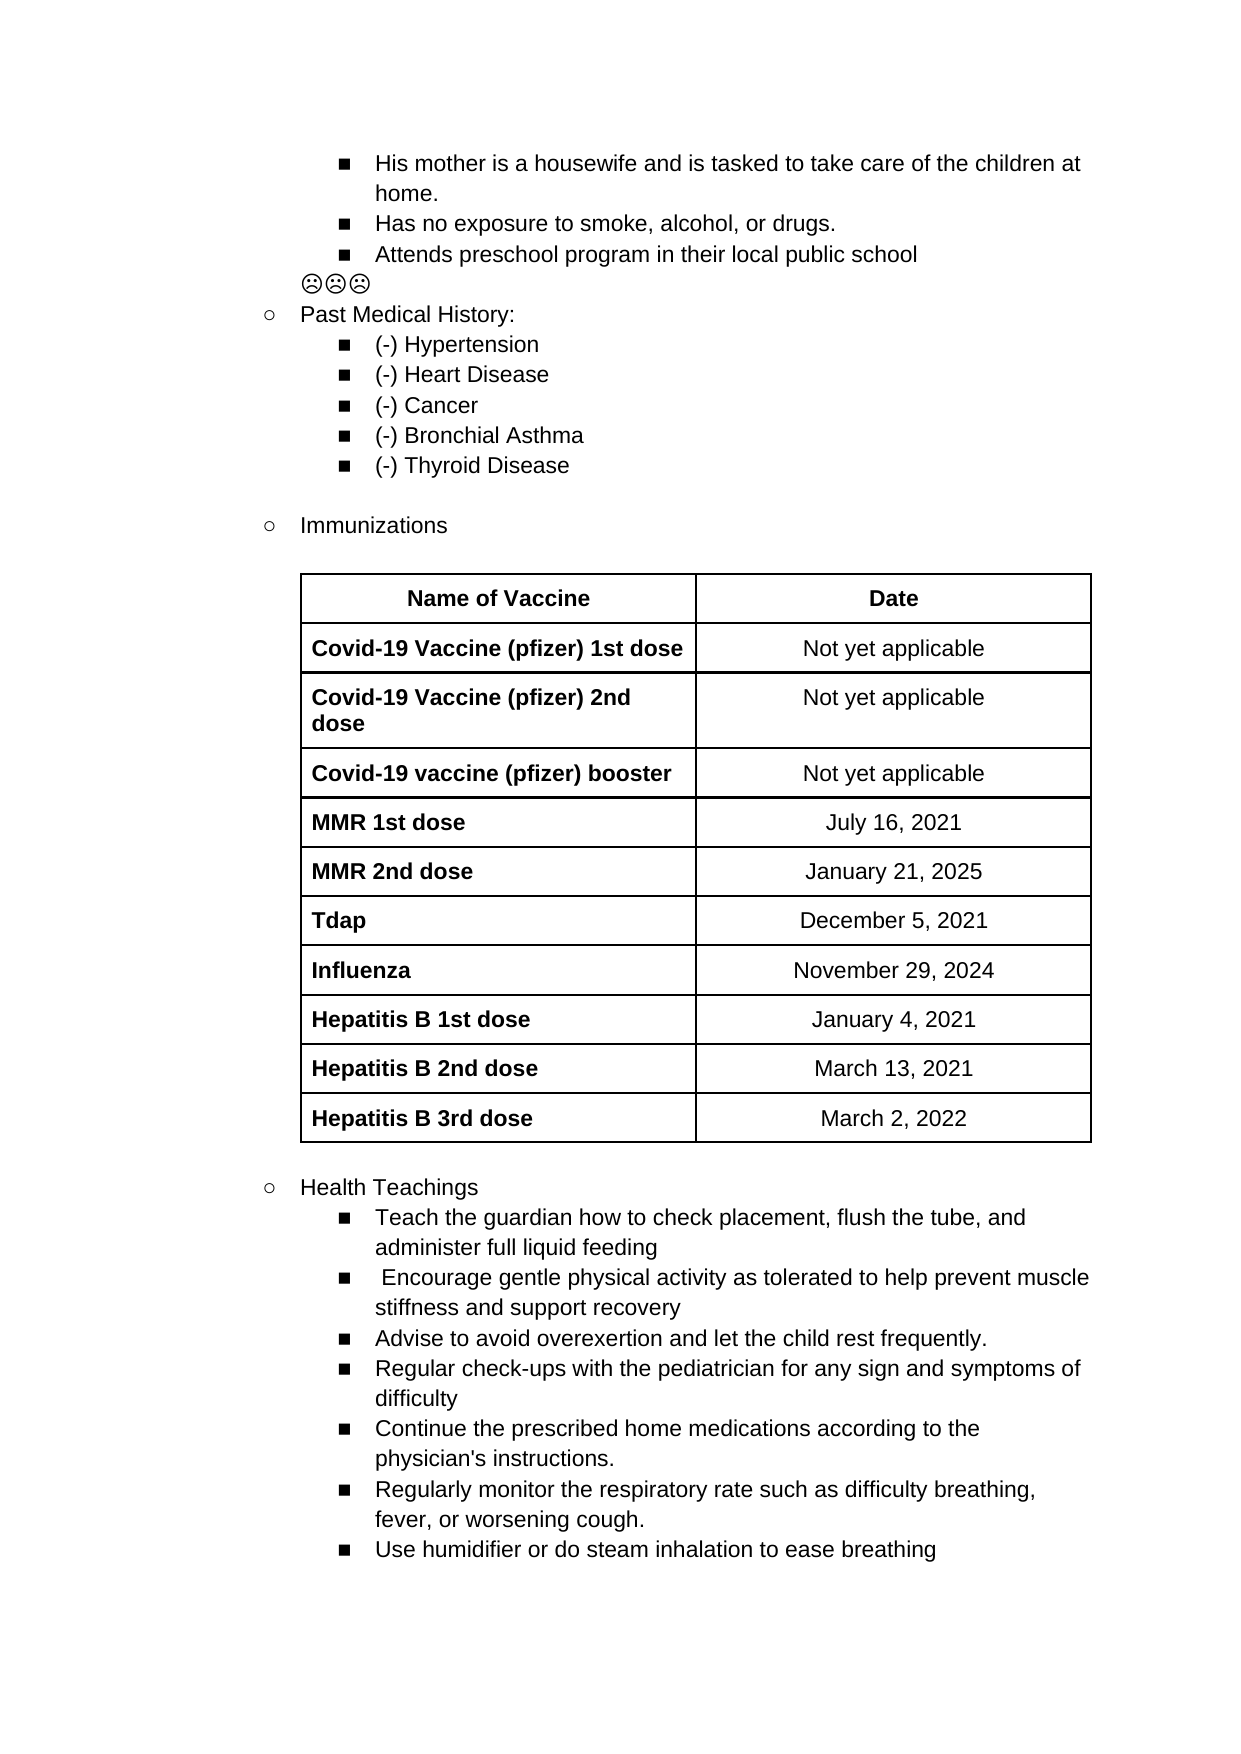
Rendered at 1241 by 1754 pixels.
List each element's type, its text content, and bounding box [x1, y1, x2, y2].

table_cell MMR 2nd dose [302, 848, 695, 895]
table_header Name of Vaccine [302, 575, 695, 622]
table_cell Tdap [302, 897, 695, 944]
list Use humidifier or do steam inhalation to ease breathing [337, 1536, 1090, 1562]
table_cell Hepatitis B 3rd dose [302, 1094, 695, 1141]
table_cell Hepatitis B 1st dose [302, 996, 695, 1043]
list (-) Heart Disease [337, 361, 1090, 388]
list (-) Cancer [337, 392, 1090, 418]
list Regular check-ups with the pediatrician for any sign and symptoms of difficulty [337, 1355, 1090, 1411]
table_cell Influenza [302, 946, 695, 993]
table_cell Not yet applicable [697, 749, 1090, 796]
table_header Date [697, 575, 1090, 622]
table_cell March 13, 2021 [697, 1045, 1090, 1092]
table_cell Not yet applicable [697, 624, 1090, 671]
table_cell Covid-19 Vaccine (pfizer) 2nd dose [302, 674, 695, 747]
list Health Teachings [262, 1173, 1090, 1200]
list Attends preschool program in their local public school [337, 241, 1090, 267]
table_cell MMR 1st dose [302, 799, 695, 846]
table_cell Not yet applicable [697, 674, 1090, 747]
table_cell Covid-19 vaccine (pfizer) booster [302, 749, 695, 796]
table_cell Covid-19 Vaccine (pfizer) 1st dose [302, 624, 695, 671]
list Advise to avoid overexertion and let the child rest frequently. [337, 1324, 1090, 1351]
table_cell January 21, 2025 [697, 848, 1090, 895]
table_cell July 16, 2021 [697, 799, 1090, 846]
list (-) Hypertension [337, 331, 1090, 358]
list Has no exposure to smoke, alcohol, or drugs. [337, 210, 1090, 237]
list His mother is a housewife and is tasked to take care of the children at home. [337, 150, 1090, 207]
list Encourage gentle physical activity as tolerated to help prevent muscle stiffness and support recovery [337, 1264, 1090, 1321]
list Immunizations [262, 512, 1090, 539]
list Continue the prescribed home medications according to the physician's instructions. [337, 1415, 1090, 1472]
text ☹️☹️☹️ [300, 271, 1090, 297]
table_cell November 29, 2024 [697, 946, 1090, 993]
table_cell Hepatitis B 2nd dose [302, 1045, 695, 1092]
table_cell December 5, 2021 [697, 897, 1090, 944]
list (-) Thyroid Disease [337, 452, 1090, 478]
list Teach the guardian how to check placement, flush the tube, and administer full liquid feeding [337, 1204, 1090, 1260]
list Past Medical History: [262, 301, 1090, 327]
table_cell March 2, 2022 [697, 1094, 1090, 1141]
list (-) Bronchial Asthma [337, 422, 1090, 448]
table_cell January 4, 2021 [697, 996, 1090, 1043]
list Regularly monitor the respiratory rate such as difficulty breathing, fever, or worsening cough. [337, 1476, 1090, 1532]
